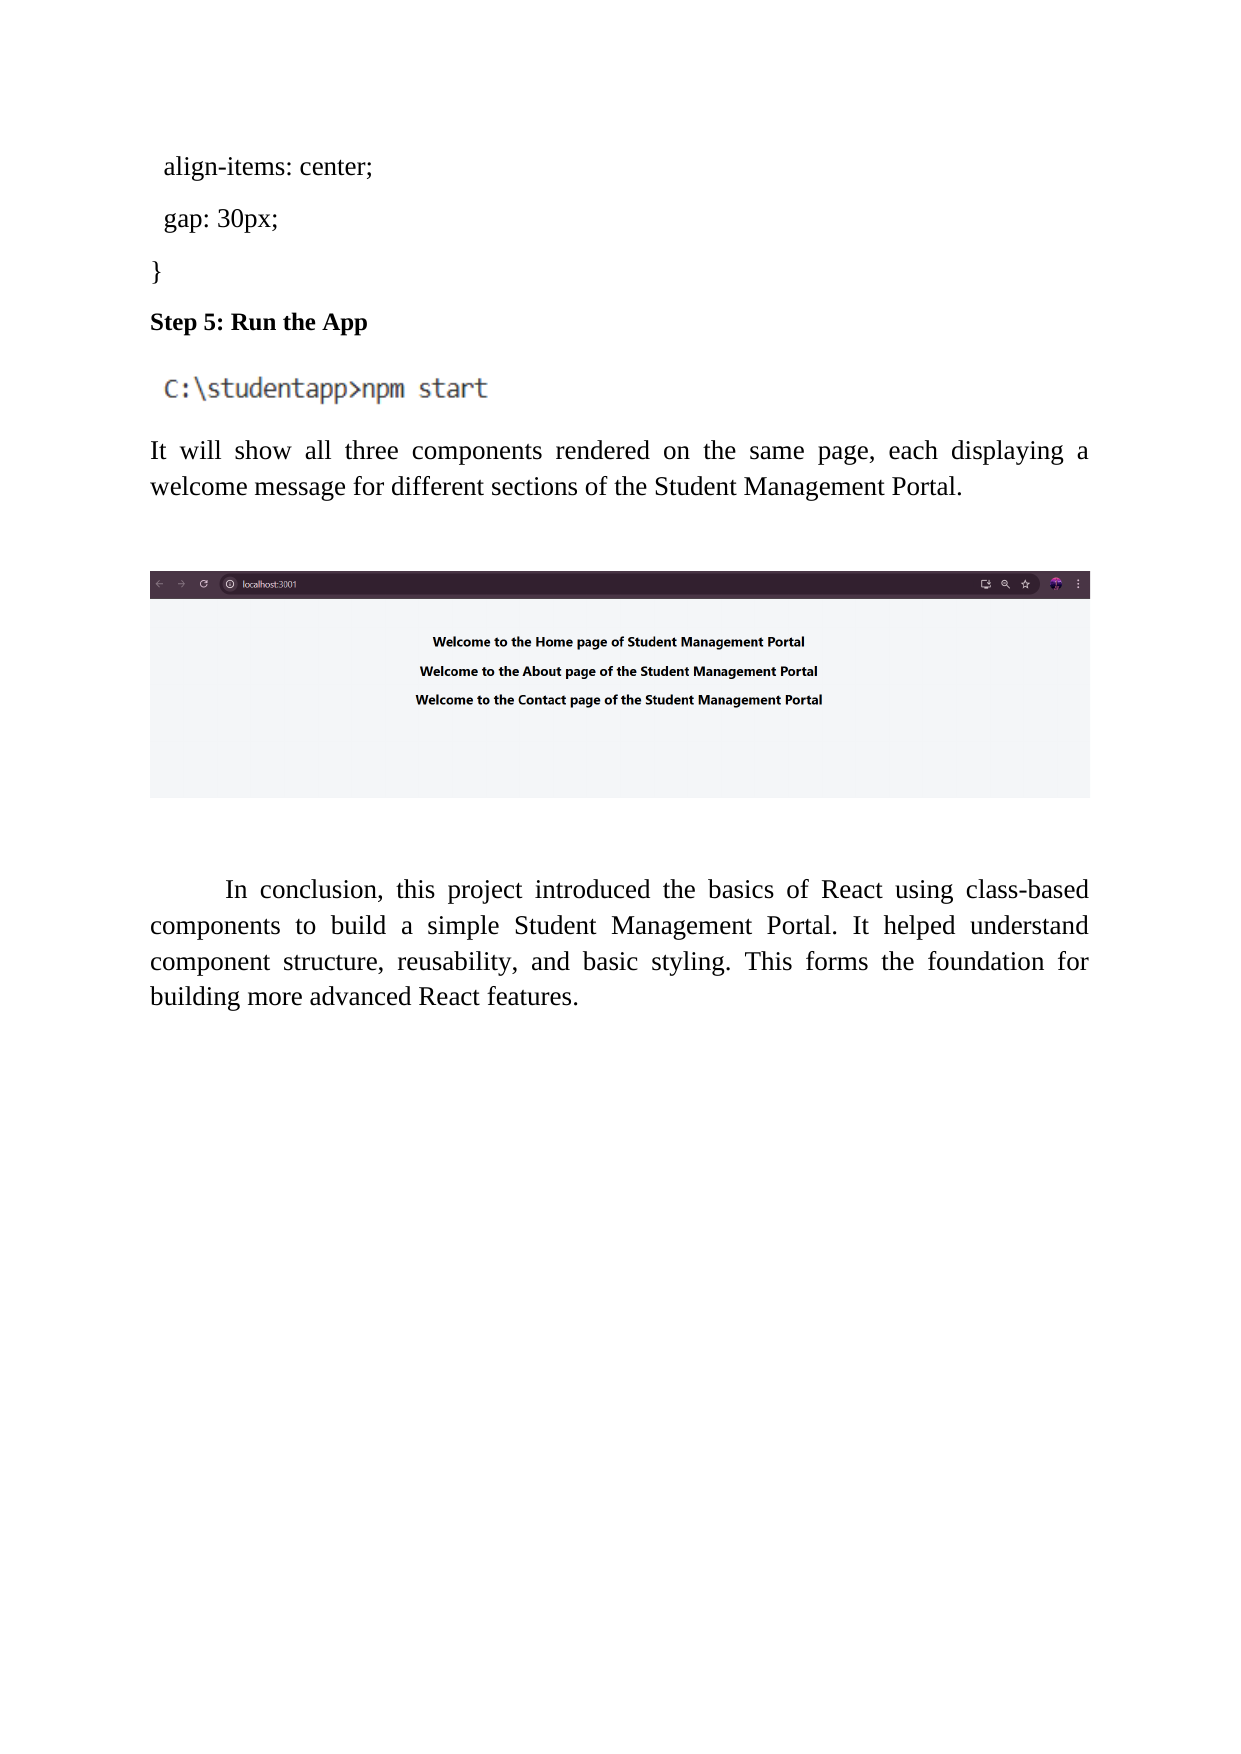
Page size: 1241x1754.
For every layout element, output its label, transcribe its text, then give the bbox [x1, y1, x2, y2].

text gap: 30px; [150, 202, 1090, 233]
picture [150, 571, 1091, 798]
text It will show all three components rendered on the same page, each displaying a welcome message for different sections of the Student Management Portal. [150, 434, 1090, 501]
text In conclusion, this project introduced the basics of React using class-based components to build a simple Student Management Portal. It helped understand component structure, reusability, and basic styling. This forms the foundation for building more advanced React features. [150, 873, 1090, 1012]
text Step 5: Run the App [150, 307, 1090, 336]
text align-items: center; [150, 150, 1090, 181]
text } [150, 255, 1090, 286]
picture [150, 356, 513, 414]
